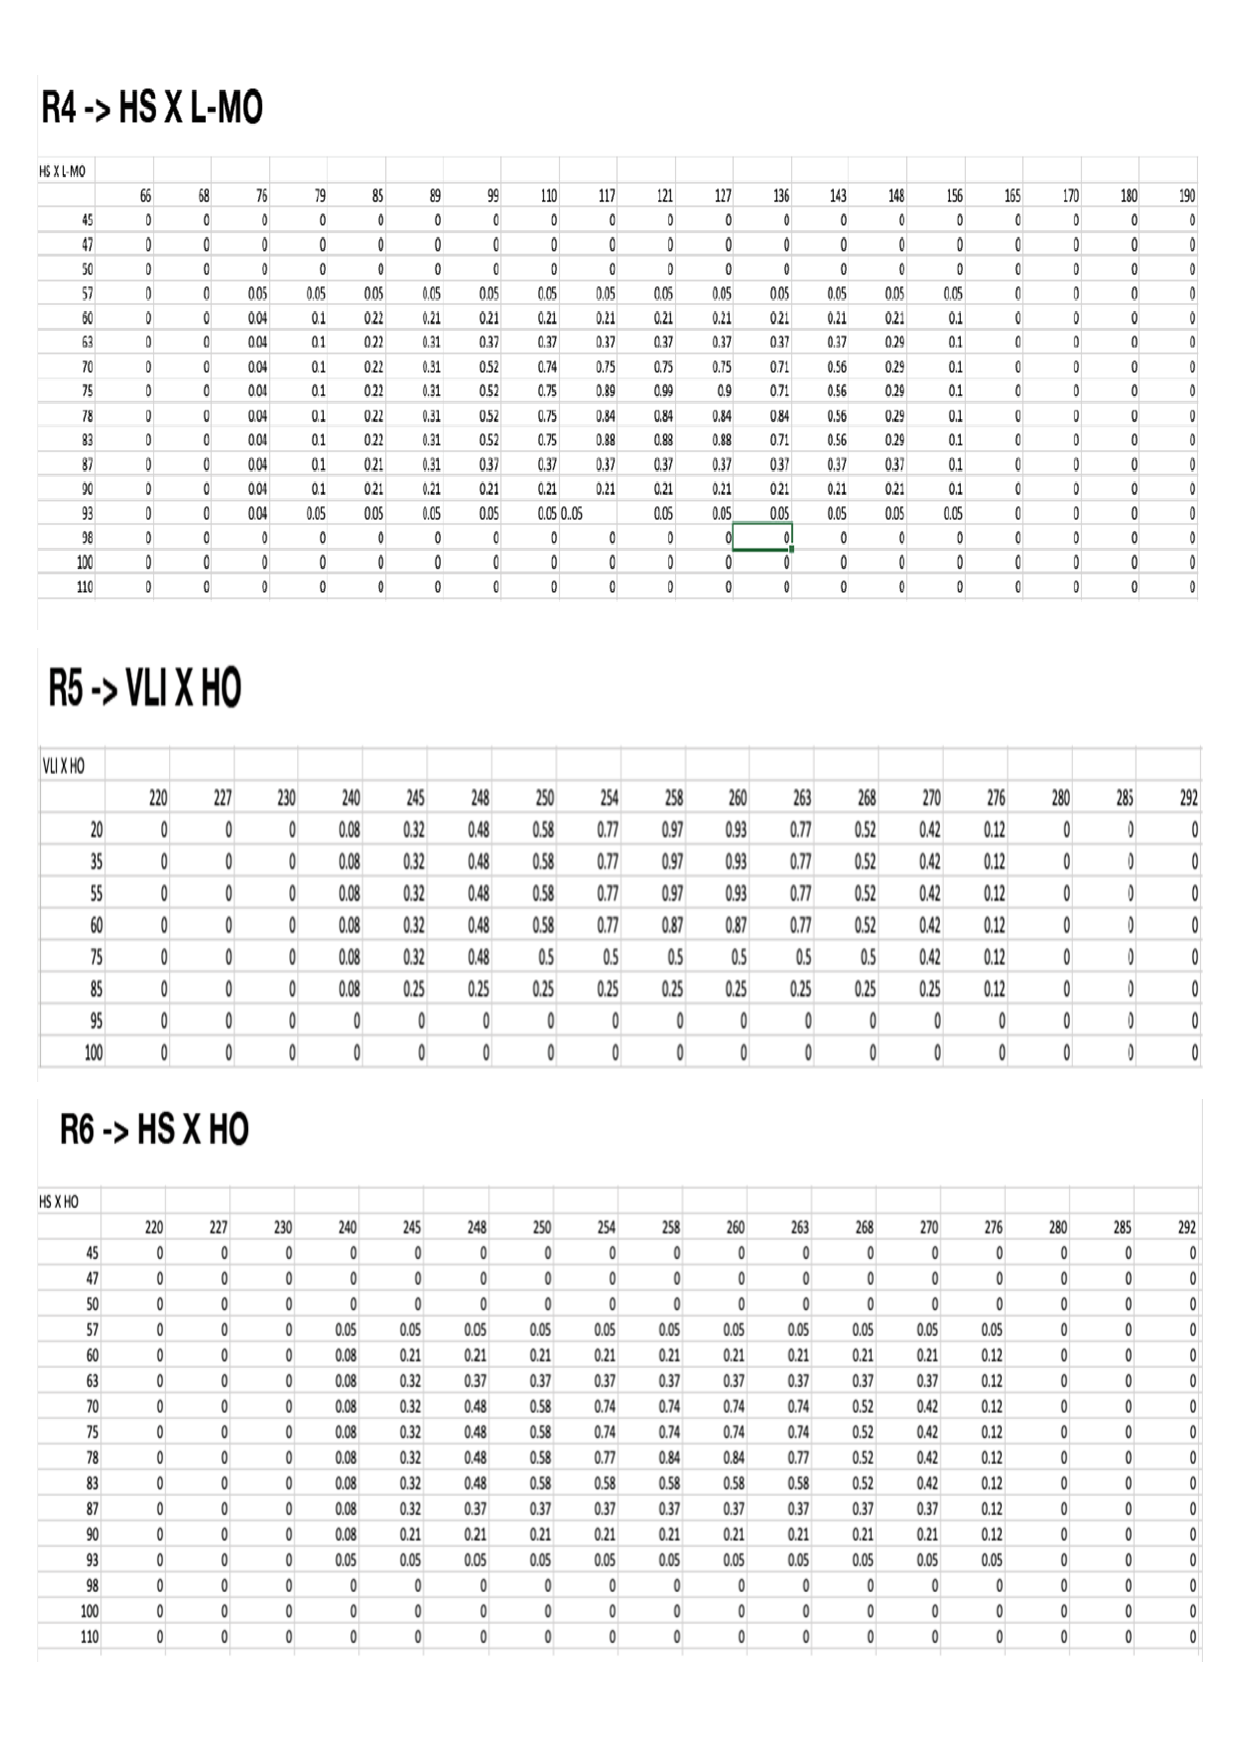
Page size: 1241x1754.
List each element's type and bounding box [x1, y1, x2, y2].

picture [37, 1099, 1203, 1662]
picture [37, 648, 1203, 1082]
picture [37, 75, 1199, 630]
